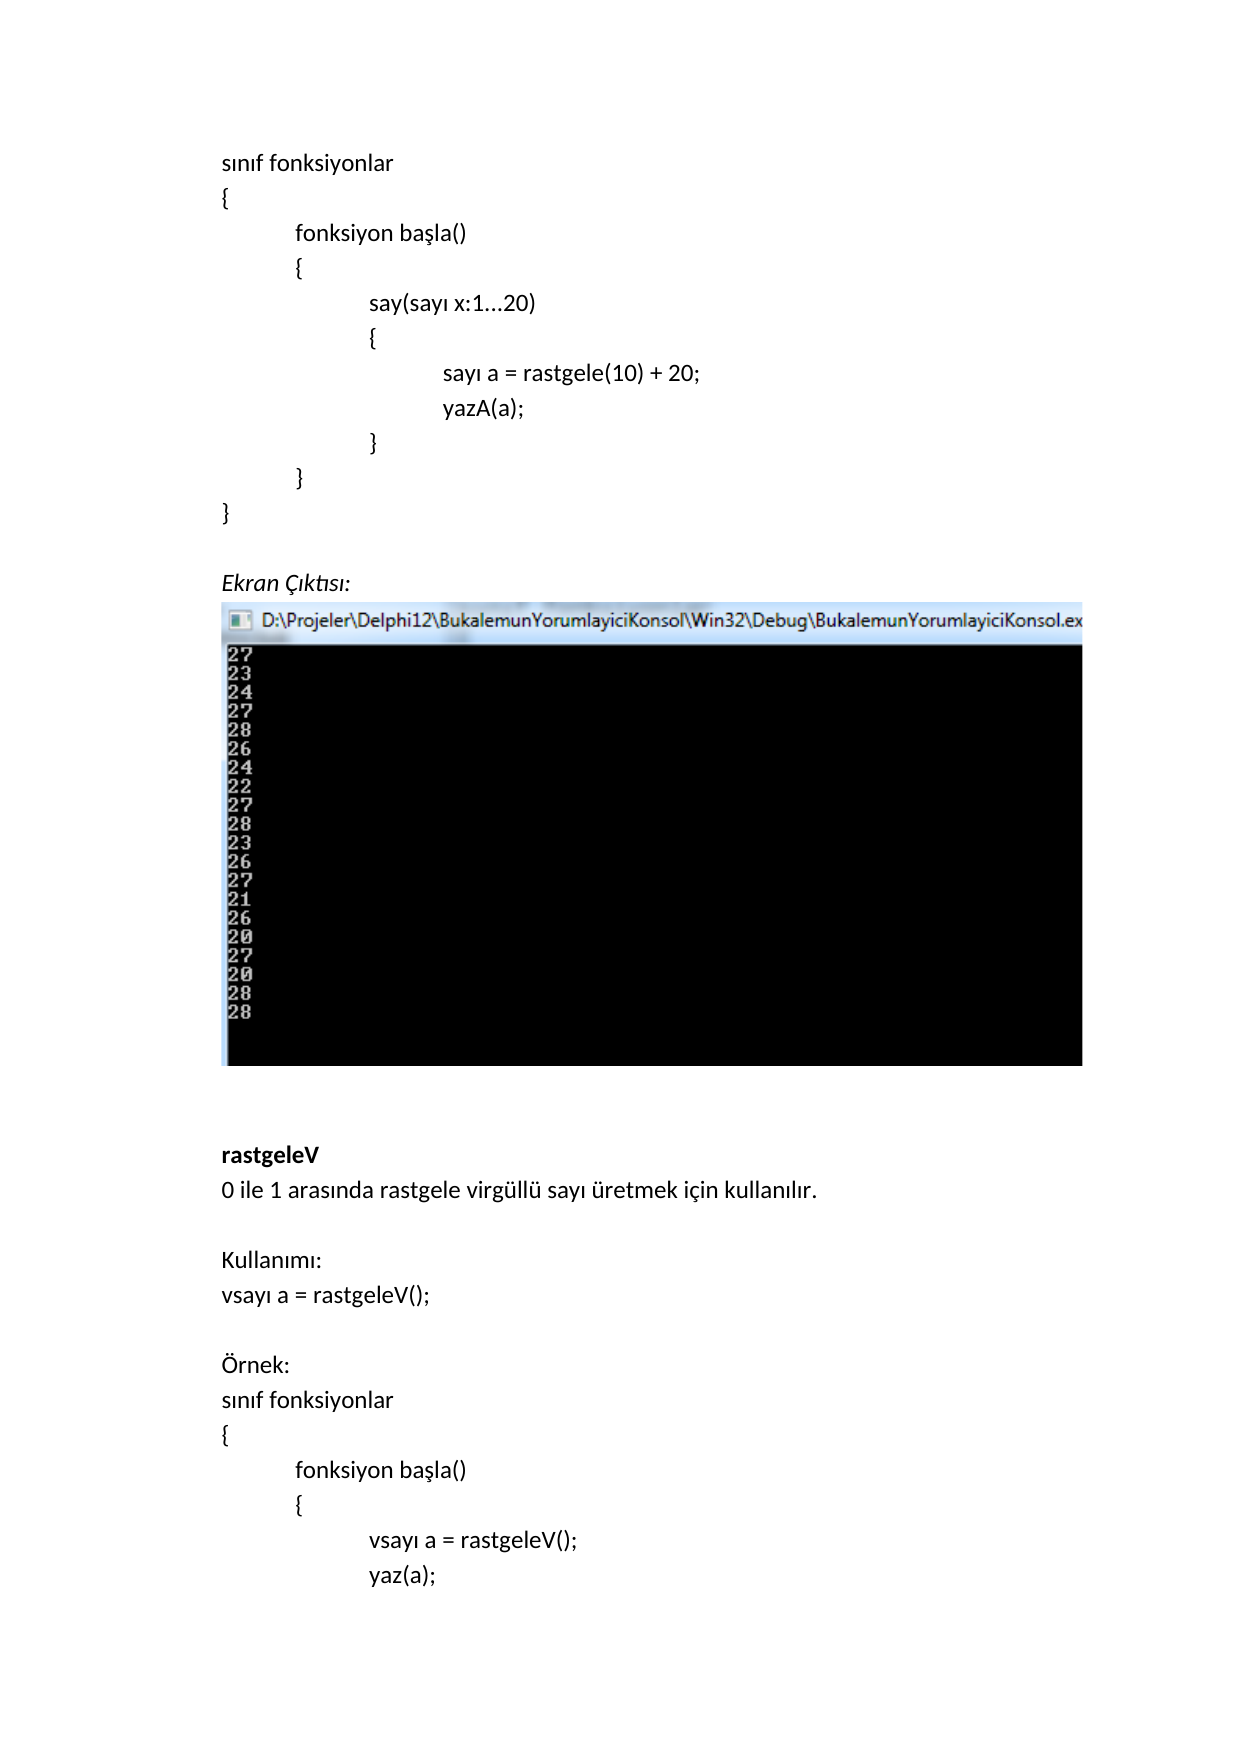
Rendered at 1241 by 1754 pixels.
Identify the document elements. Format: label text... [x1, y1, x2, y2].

text Kullanımı: [221, 1244, 1093, 1275]
text rastgeleV [221, 1139, 1093, 1170]
text { [221, 1489, 1093, 1520]
text sınıf fonksiyonlar [221, 1384, 1093, 1415]
text } [221, 498, 1093, 528]
text say(sayı x:1...20) [221, 288, 1093, 318]
text yazA(a); [221, 393, 1093, 423]
text fonksiyon başla() [221, 1454, 1093, 1485]
text yaz(a); [221, 1559, 1093, 1590]
text Örnek: [221, 1349, 1093, 1380]
text { [221, 183, 1093, 213]
text sınıf fonksiyonlar [221, 148, 1093, 178]
text Ekran Çıktısı: [221, 568, 1093, 598]
text vsayı a = rastgeleV(); [221, 1279, 1093, 1310]
text } [221, 463, 1093, 493]
text } [221, 428, 1093, 458]
text { [221, 253, 1093, 283]
picture [221, 602, 1083, 1066]
text 0 ile 1 arasında rastgele virgüllü sayı üretmek için kullanılır. [221, 1174, 1093, 1205]
text vsayı a = rastgeleV(); [221, 1524, 1093, 1555]
text { [221, 323, 1093, 353]
text sayı a = rastgele(10) + 20; [221, 358, 1093, 388]
text { [221, 1419, 1093, 1450]
text fonksiyon başla() [221, 218, 1093, 248]
